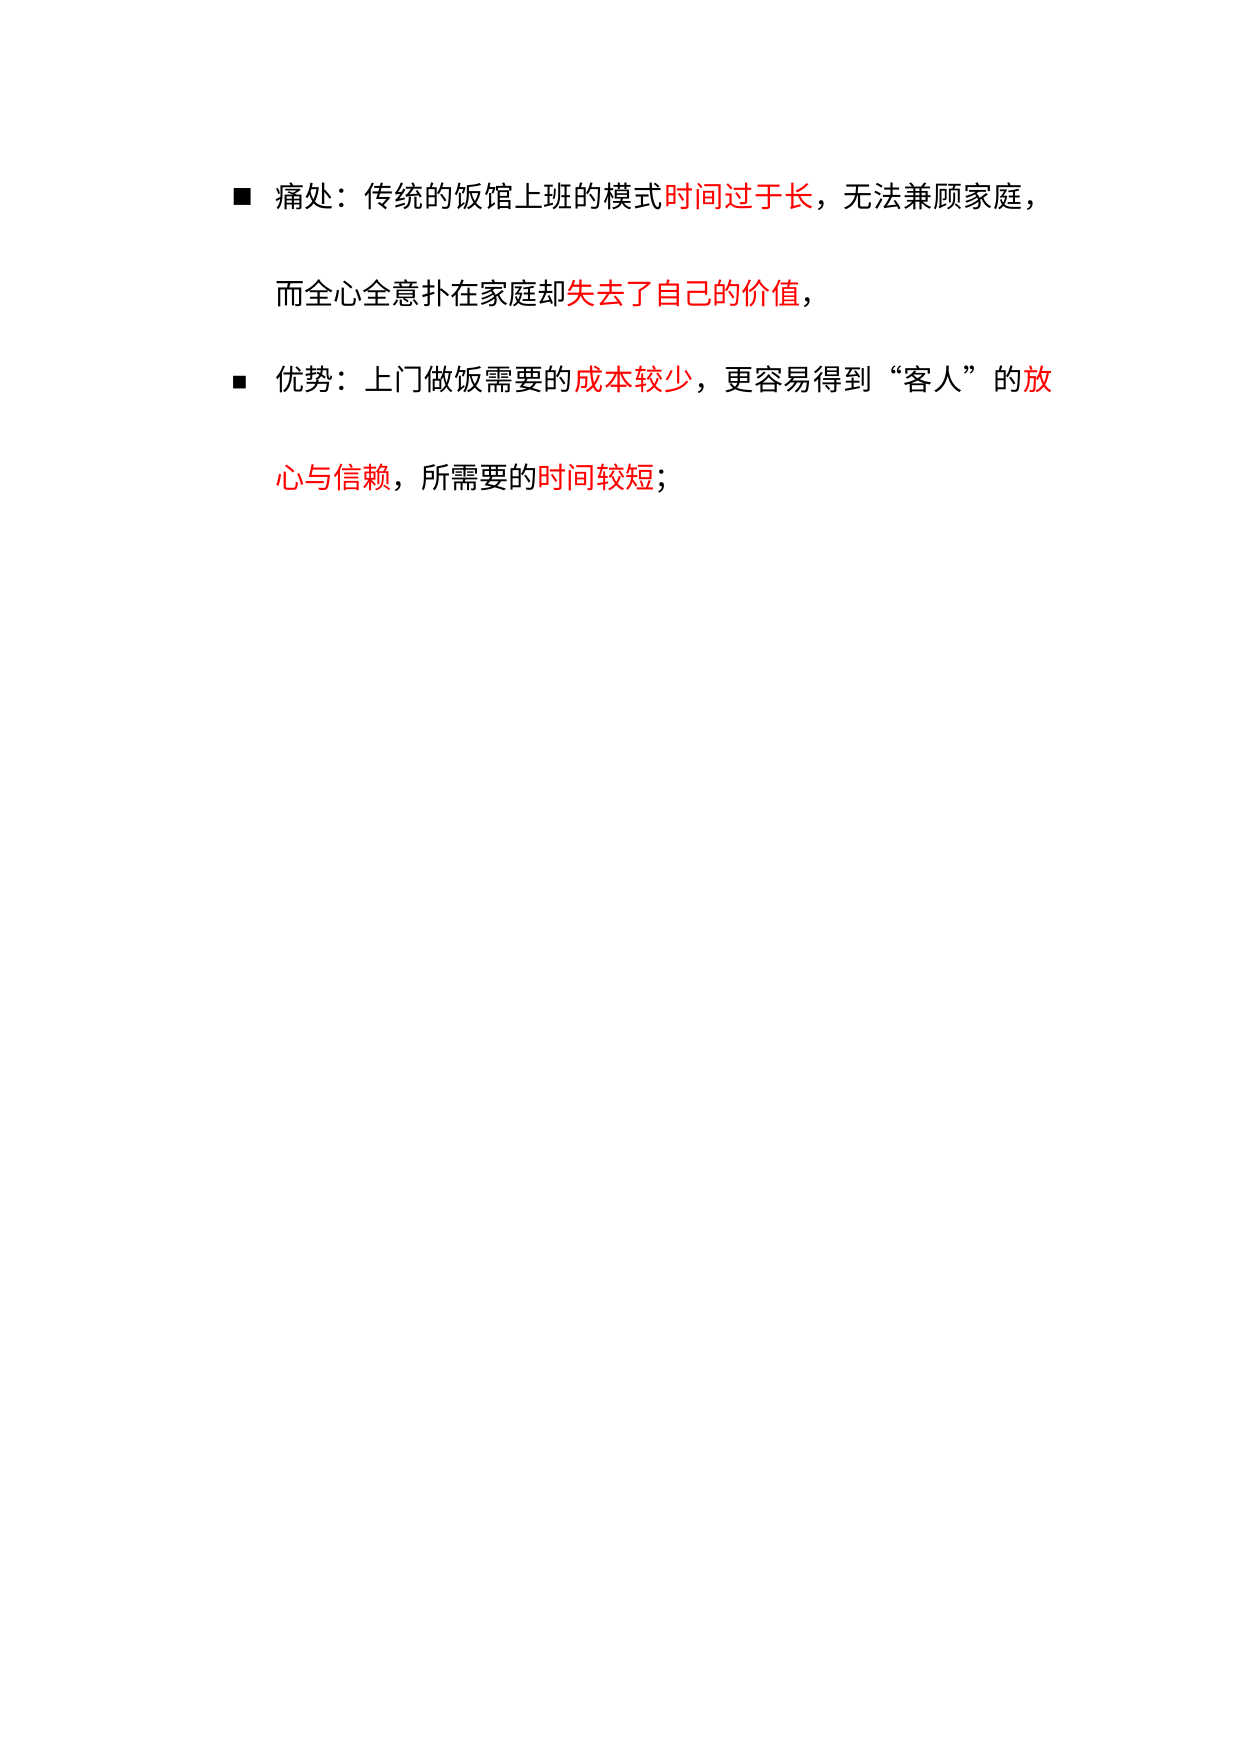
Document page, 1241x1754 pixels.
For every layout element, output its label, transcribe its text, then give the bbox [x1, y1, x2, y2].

list 痛处：传统的饭馆上班的模式时间过于长，无法兼顾家庭，而全心全意扑在家庭却失去了自己的价值， [231, 162, 1053, 324]
list 优势：上门做饭需要的成本较少，更容易得到“客人”的放心与信赖，所需要的时间较短； [231, 346, 1053, 508]
